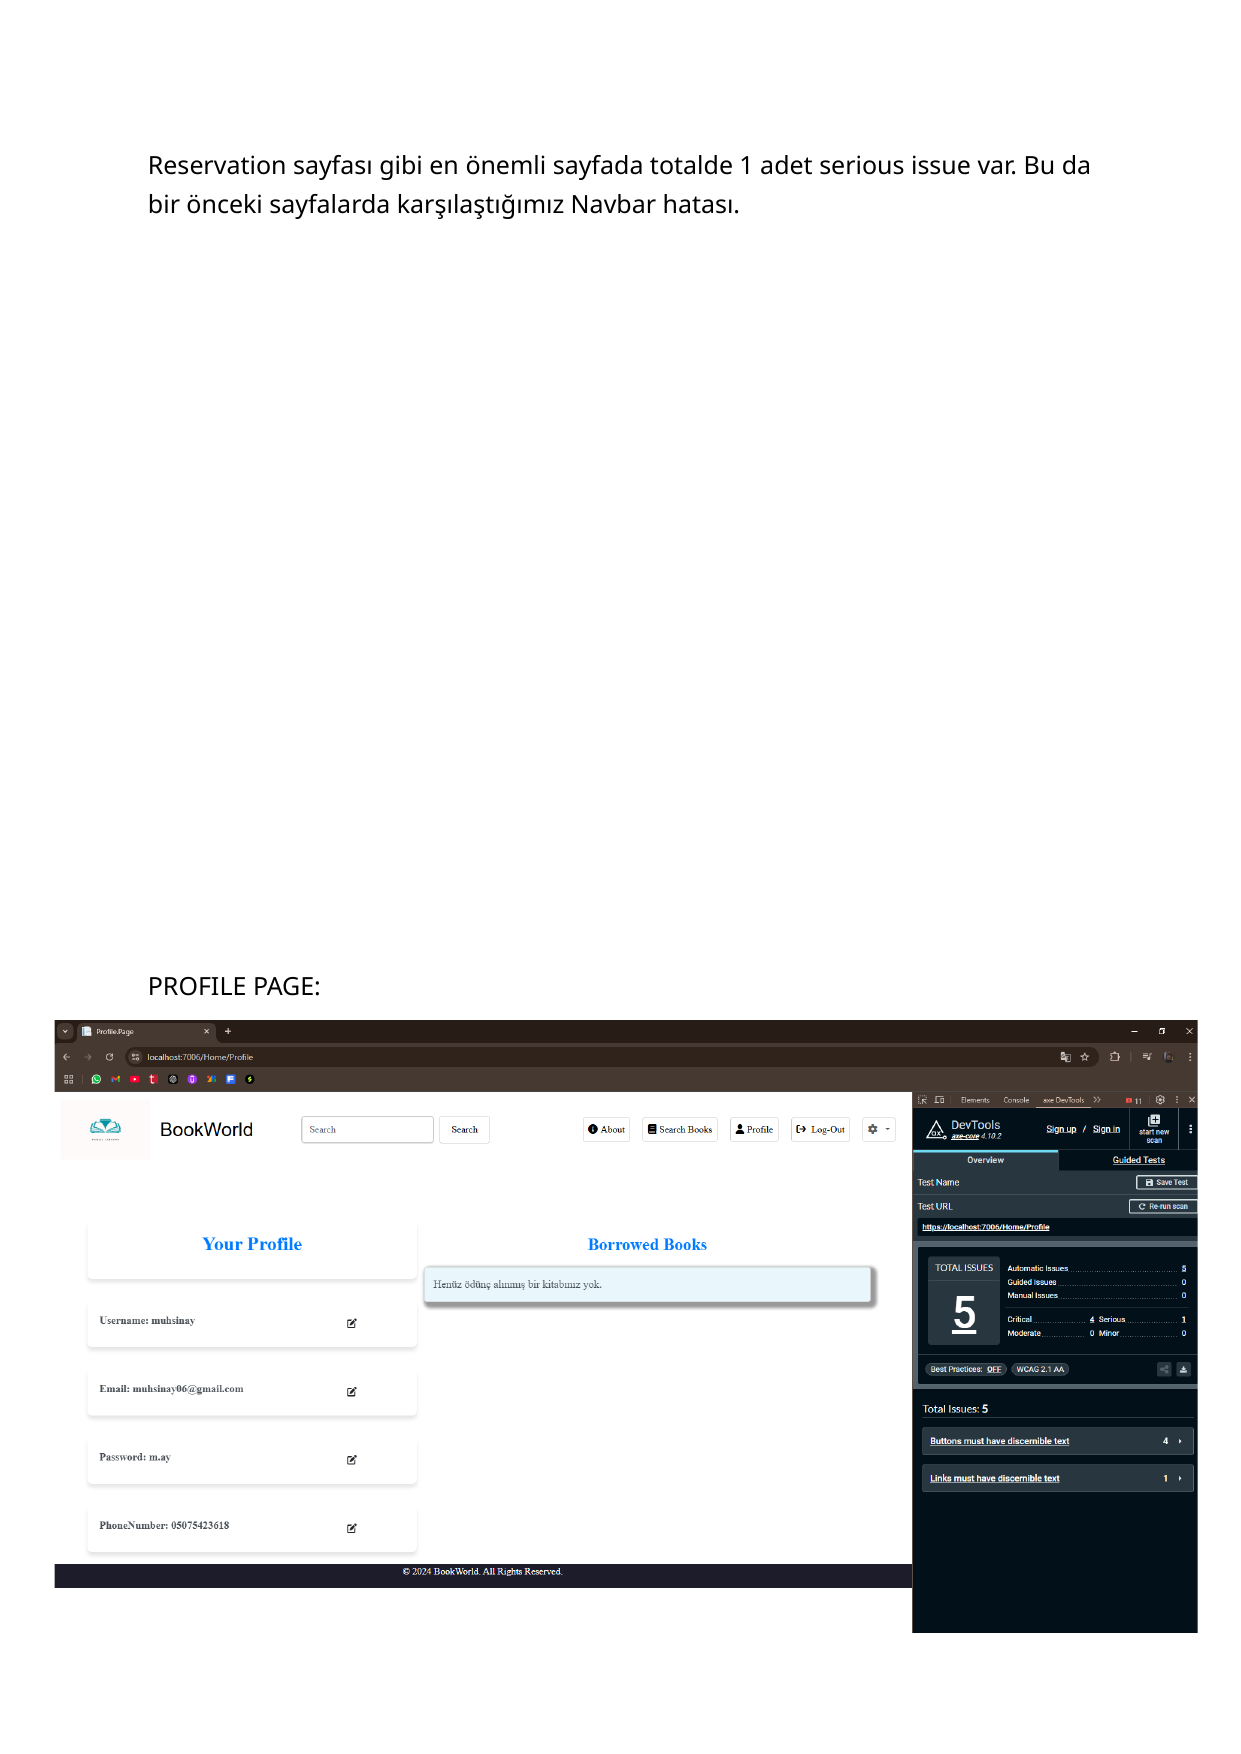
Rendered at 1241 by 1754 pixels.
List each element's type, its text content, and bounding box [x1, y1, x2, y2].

text PROFILE PAGE: [148, 968, 1093, 1002]
picture [53, 1020, 1196, 1632]
text Reservation sayfası gibi en önemli sayfada totalde 1 adet serious issue var. Bu da bir önceki sayfalarda karşılaştığımız Navbar hatası. [148, 148, 1093, 221]
